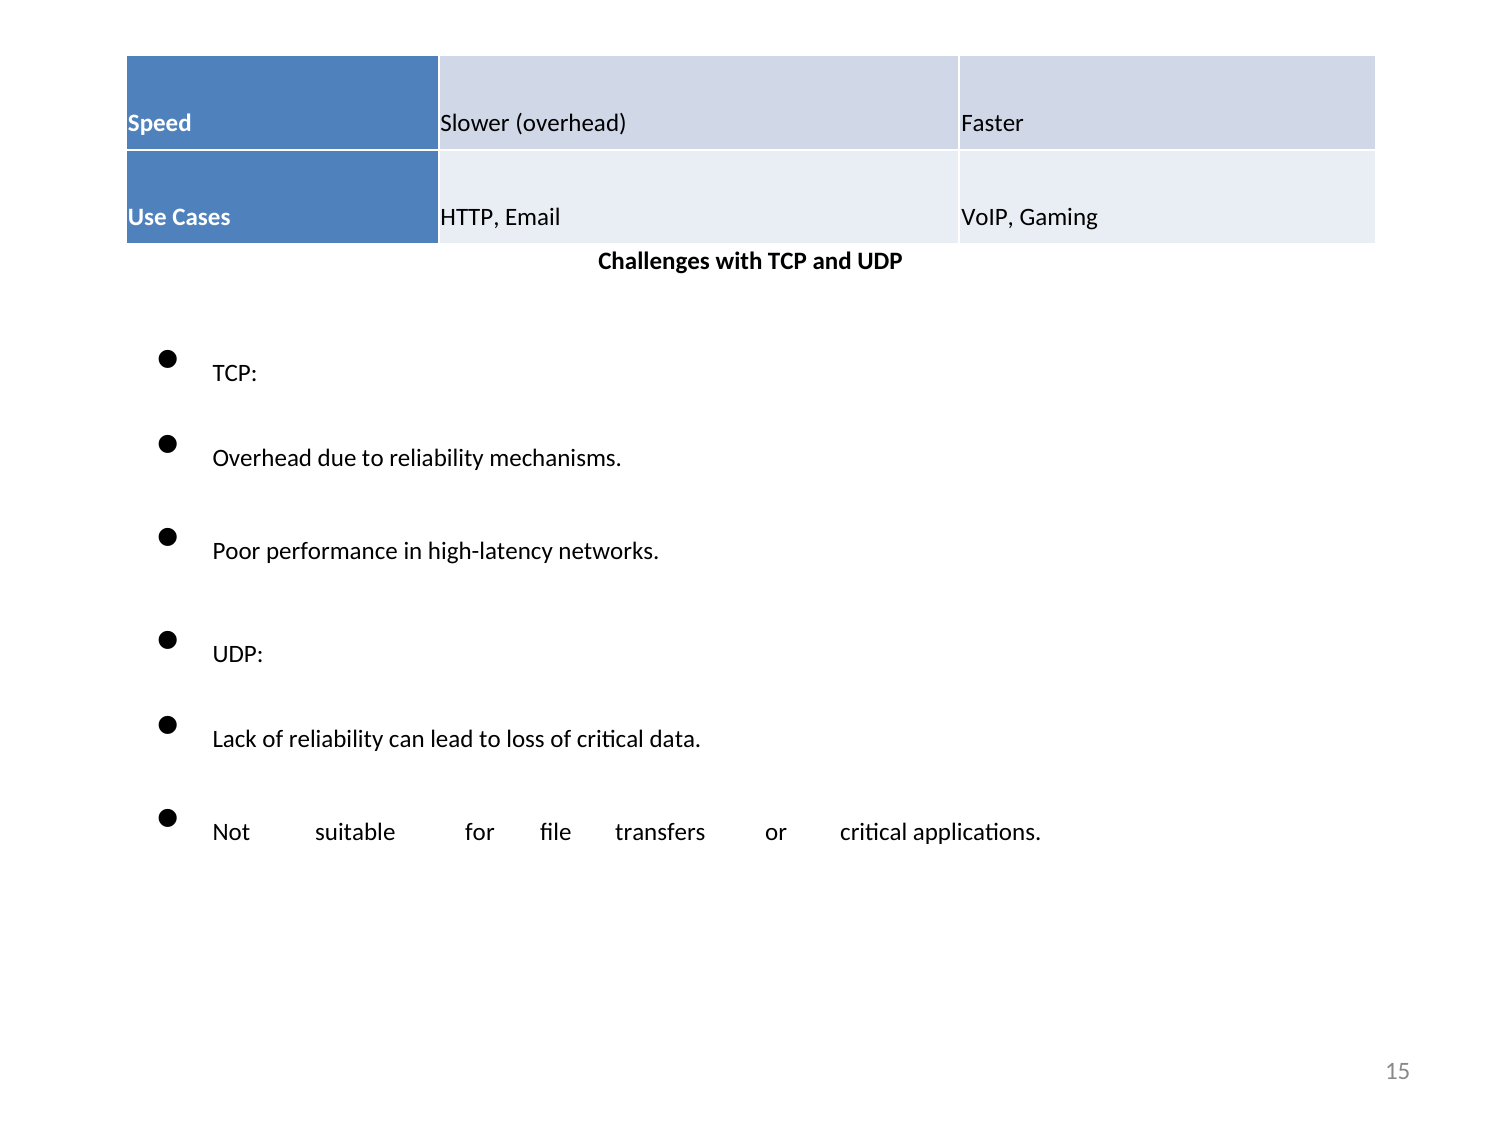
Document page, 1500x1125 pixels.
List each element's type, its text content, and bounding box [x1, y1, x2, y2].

list UDP: [156, 600, 1410, 677]
list Not suitable for file transfers or critical applications. [156, 778, 1410, 854]
table_cell Speed [127, 56, 438, 149]
list Poor performance in high-latency networks. [156, 497, 1410, 573]
subtitle Challenges with TCP and UDP [91, 245, 1410, 276]
table_cell VoIP, Gaming [960, 151, 1375, 243]
table_cell Use Cases [127, 151, 438, 243]
table_cell HTTP, Email [440, 151, 958, 243]
list TCP: [156, 319, 1410, 396]
list Overhead due to reliability mechanisms. [156, 403, 1410, 480]
table_cell Slower (overhead) [440, 56, 958, 149]
list Lack of reliability can lead to loss of critical data. [156, 685, 1410, 761]
table_cell Faster [960, 56, 1375, 149]
